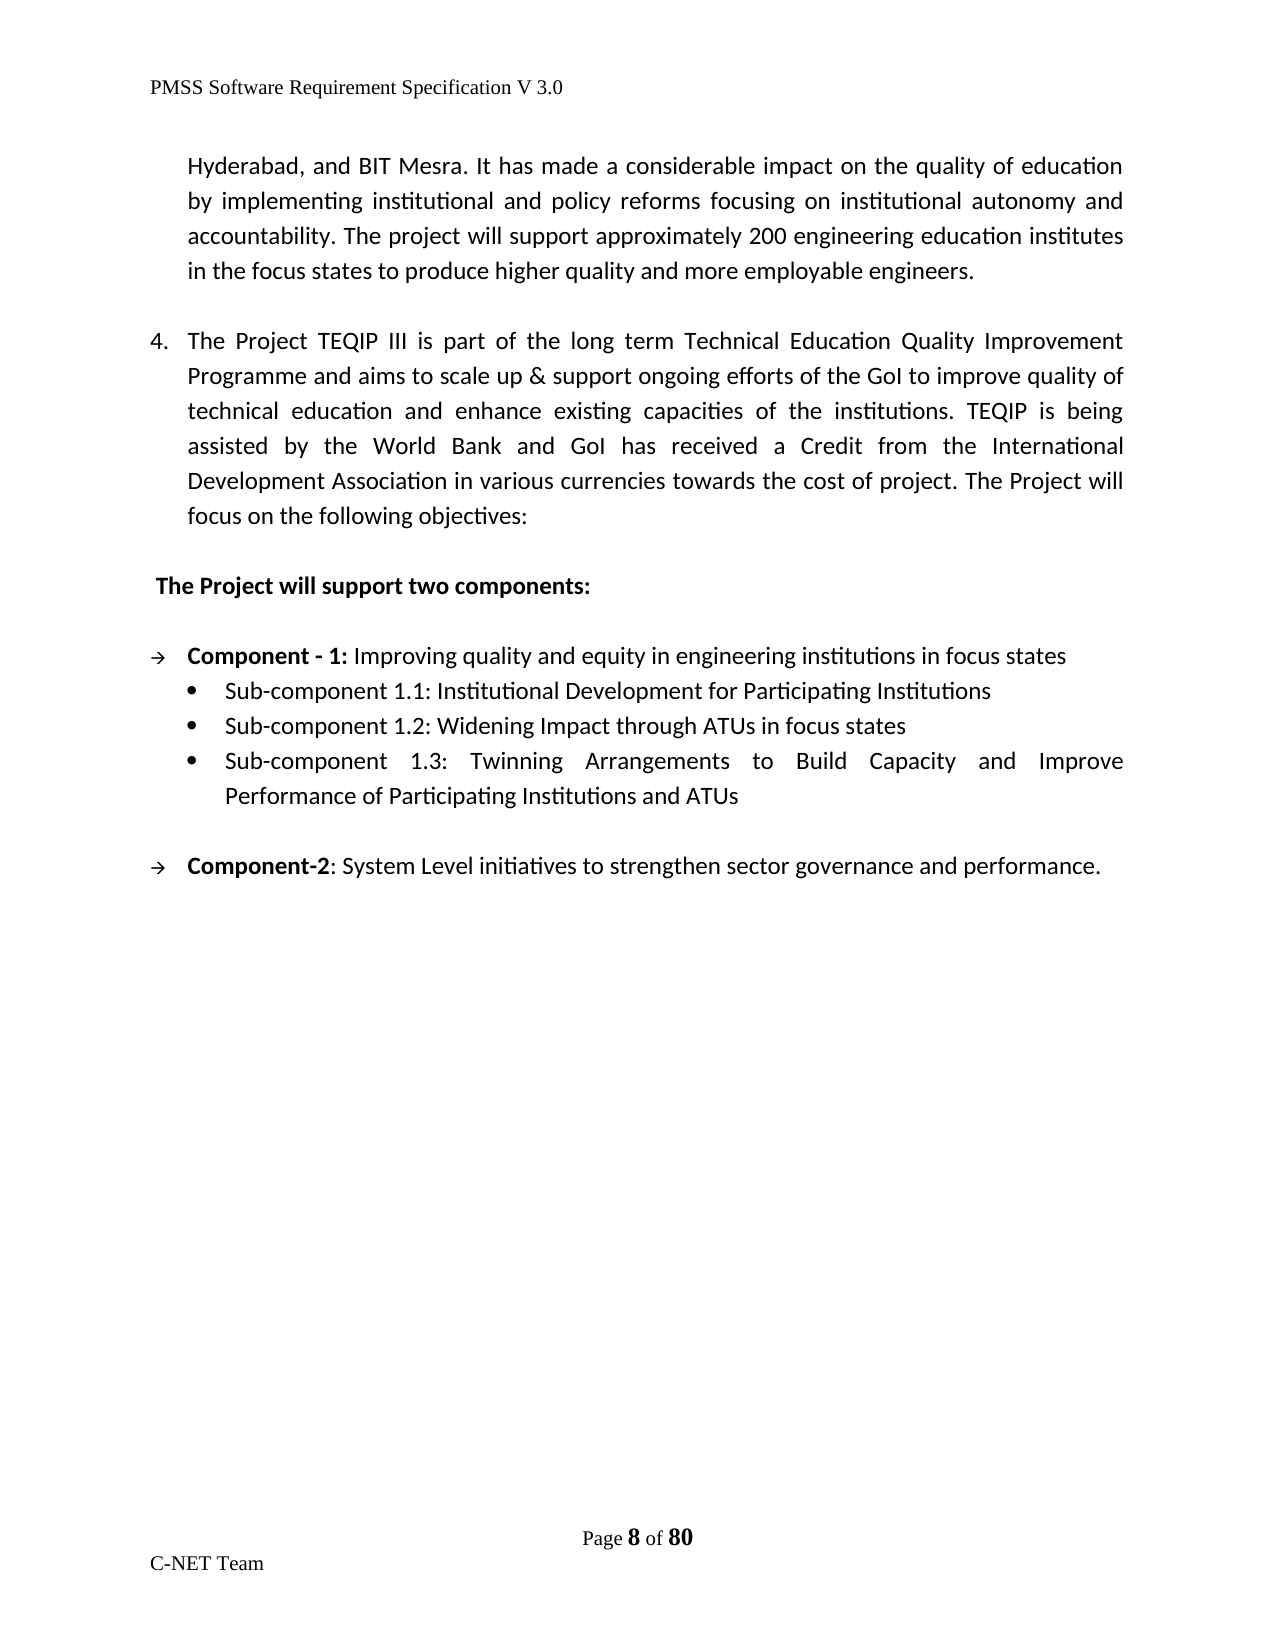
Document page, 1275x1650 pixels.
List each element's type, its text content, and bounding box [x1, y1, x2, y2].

list Component-2: System Level initiatives to strengthen sector governance and performance. [150, 850, 1125, 881]
list Sub-component 1.2: Widening Impact through ATUs in focus states [187, 710, 1125, 741]
text The Project will support two components: [150, 570, 1125, 601]
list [150, 150, 1125, 286]
list Sub-component 1.1: Institutional Development for Participating Institutions [187, 675, 1125, 706]
list Sub-component 1.3: Twinning Arrangements to Build Capacity and Improve Performance of Participating Institutions and ATUs [187, 745, 1125, 811]
list Component - 1: Improving quality and equity in engineering institutions in focus states [150, 640, 1125, 671]
list The Project TEQIP III is part of the long term Technical Education Quality Improvement Programme and aims to scale up & support ongoing efforts of the GoI to improve quality of technical education and enhance existing capacities of the institutions. TEQIP is being assisted by the World Bank and GoI has received a Credit from the International Development Association in various currencies towards the cost of project. The Project will focus on the following objectives: [150, 325, 1125, 531]
